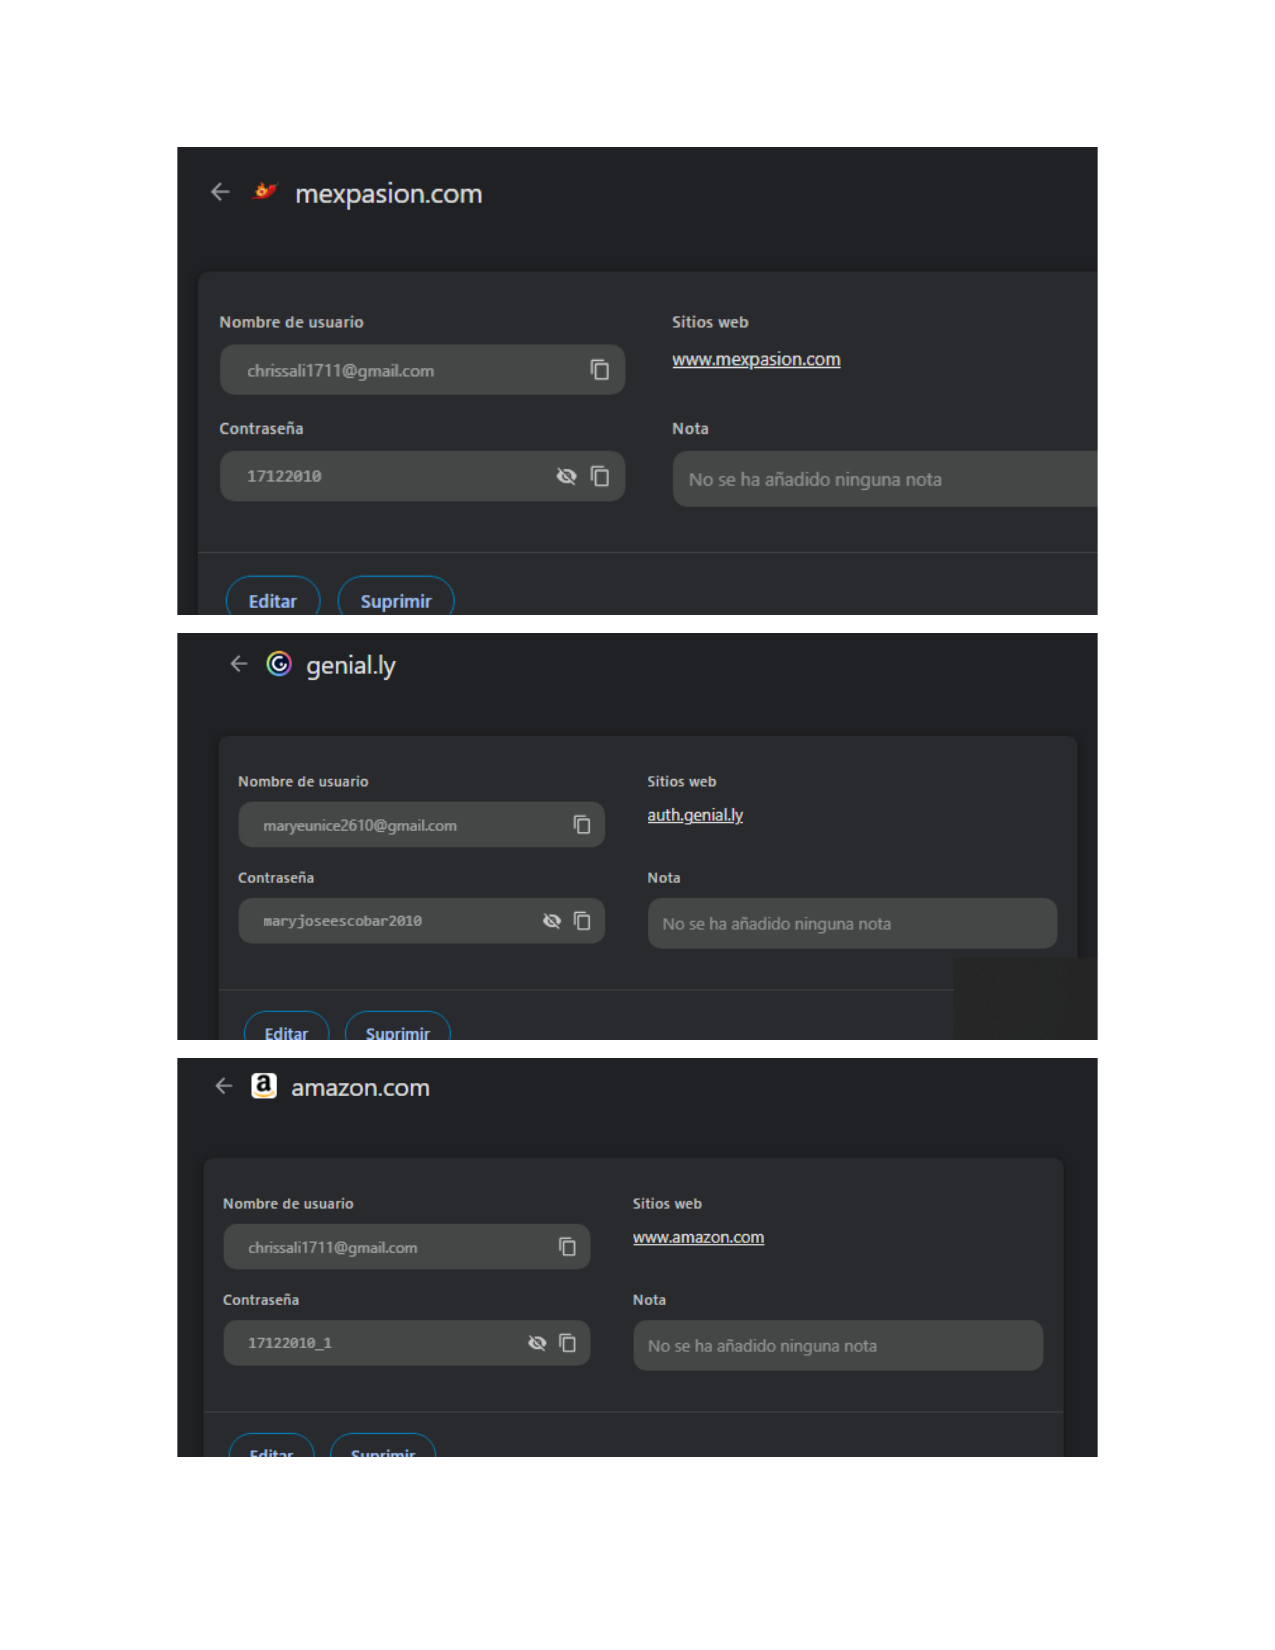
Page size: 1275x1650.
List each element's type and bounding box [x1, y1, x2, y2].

picture [177, 1058, 1098, 1457]
picture [177, 633, 1098, 1040]
picture [177, 147, 1098, 615]
